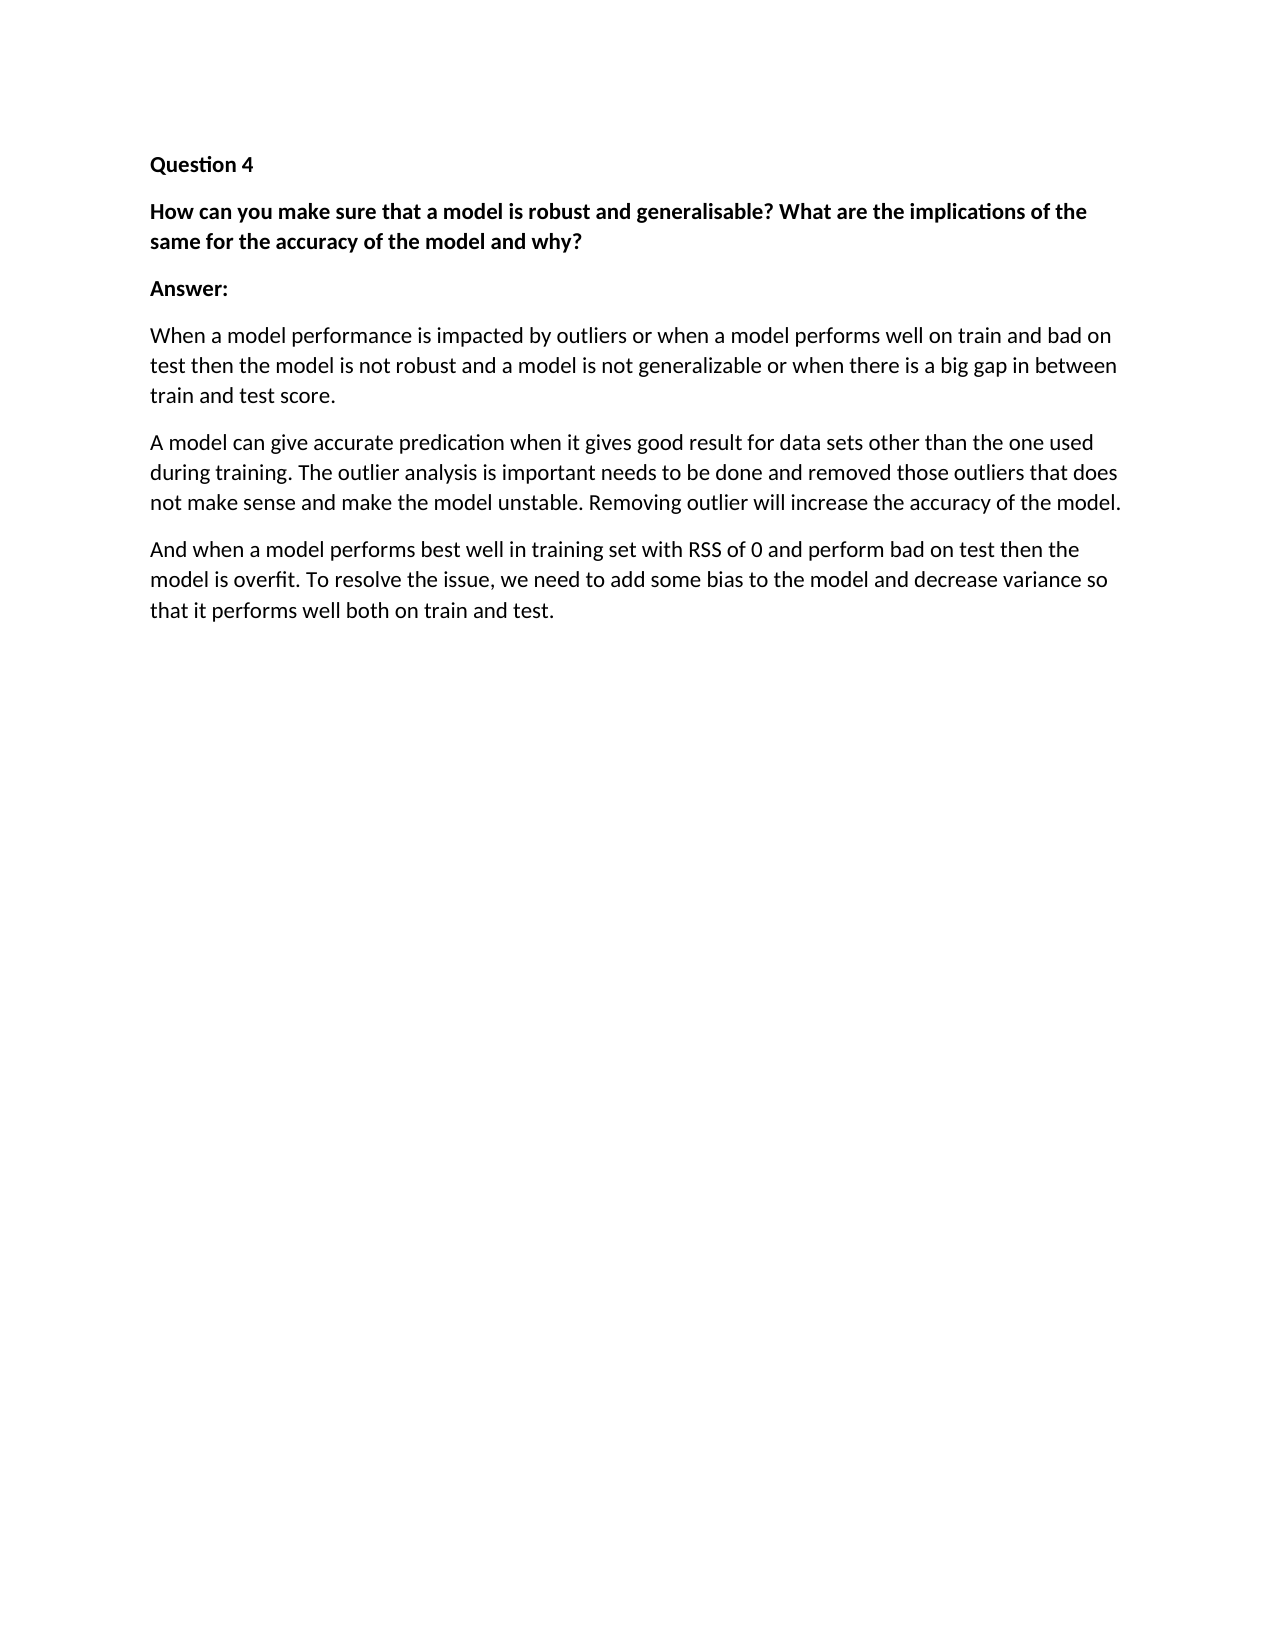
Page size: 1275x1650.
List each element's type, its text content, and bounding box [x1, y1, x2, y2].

text Question 4 [150, 150, 1125, 178]
text When a model performance is impacted by outliers or when a model performs well on train and bad on test then the model is not robust and a model is not generalizable or when there is a big gap in between train and test score. [150, 321, 1125, 409]
text How can you make sure that a model is robust and generalisable? What are the implications of the same for the accuracy of the model and why? [150, 197, 1125, 255]
text A model can give accurate predication when it gives good result for data sets other than the one used during training. The outlier analysis is important needs to be done and removed those outliers that does not make sense and make the model unstable. Removing outlier will increase the accuracy of the model. [150, 428, 1125, 517]
text And when a model performs best well in training set with RSS of 0 and perform bad on test then the model is overfit. To resolve the issue, we need to add some bias to the model and decrease variance so that it performs well both on train and test. [150, 535, 1125, 624]
text Answer: [150, 274, 1125, 302]
